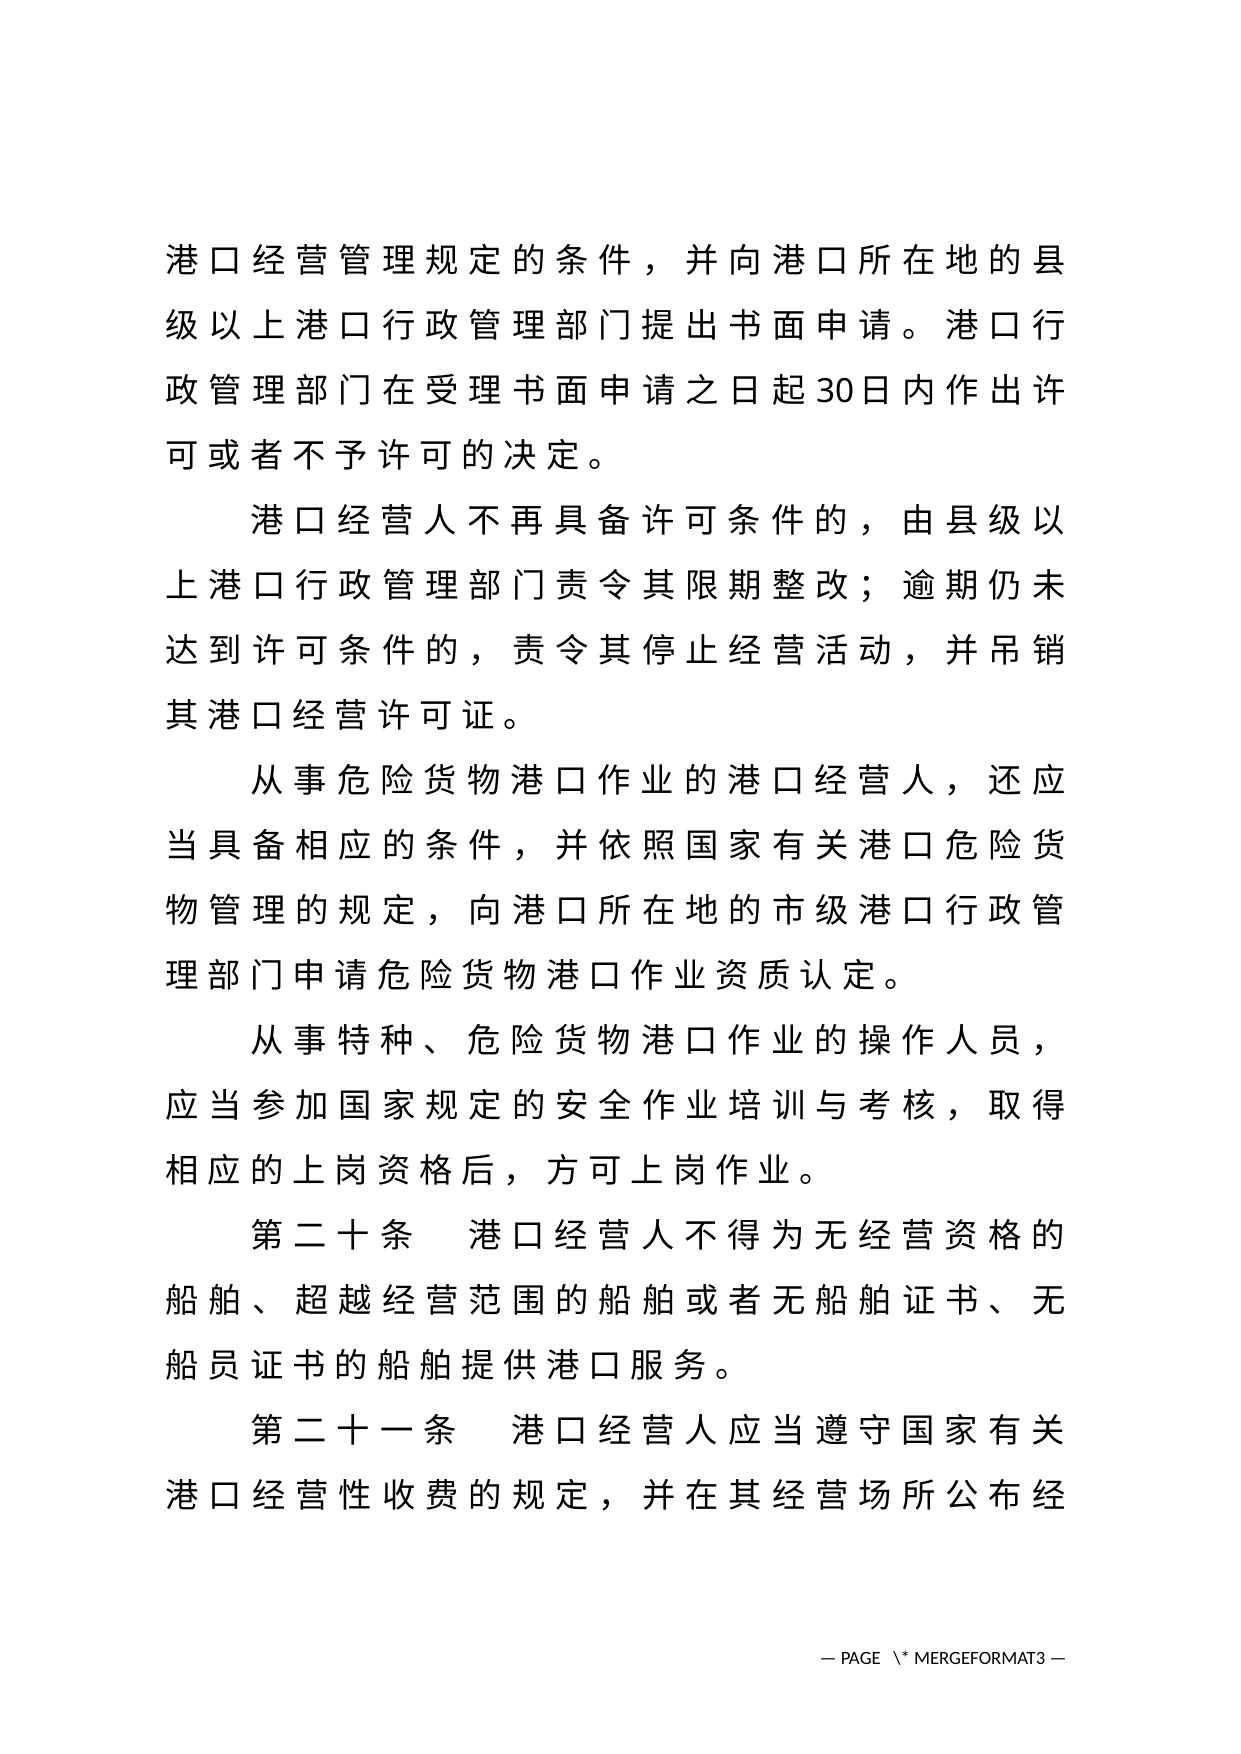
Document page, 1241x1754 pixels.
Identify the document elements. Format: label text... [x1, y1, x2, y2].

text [165, 226, 1075, 486]
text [165, 1396, 1075, 1526]
text 从事危险货物港口作业的港口经营人，还应当具备相应的条件，并依照国家有关港口危险货物管理的规定，向港口所在地的市级港口行政管理部门申请危险货物港口作业资质认定。 [165, 746, 1075, 1006]
text 第二十条 港口经营人不得为无经营资格的船舶、超越经营范围的船舶或者无船舶证书、无船员证书的船舶提供港口服务。 [165, 1201, 1075, 1396]
text 港口经营人不再具备许可条件的，由县级以上港口行政管理部门责令其限期整改；逾期仍未达到许可条件的，责令其停止经营活动，并吊销其港口经营许可证。 [165, 486, 1075, 746]
text 从事特种、危险货物港口作业的操作人员，应当参加国家规定的安全作业培训与考核，取得相应的上岗资格后，方可上岗作业。 [165, 1006, 1075, 1201]
